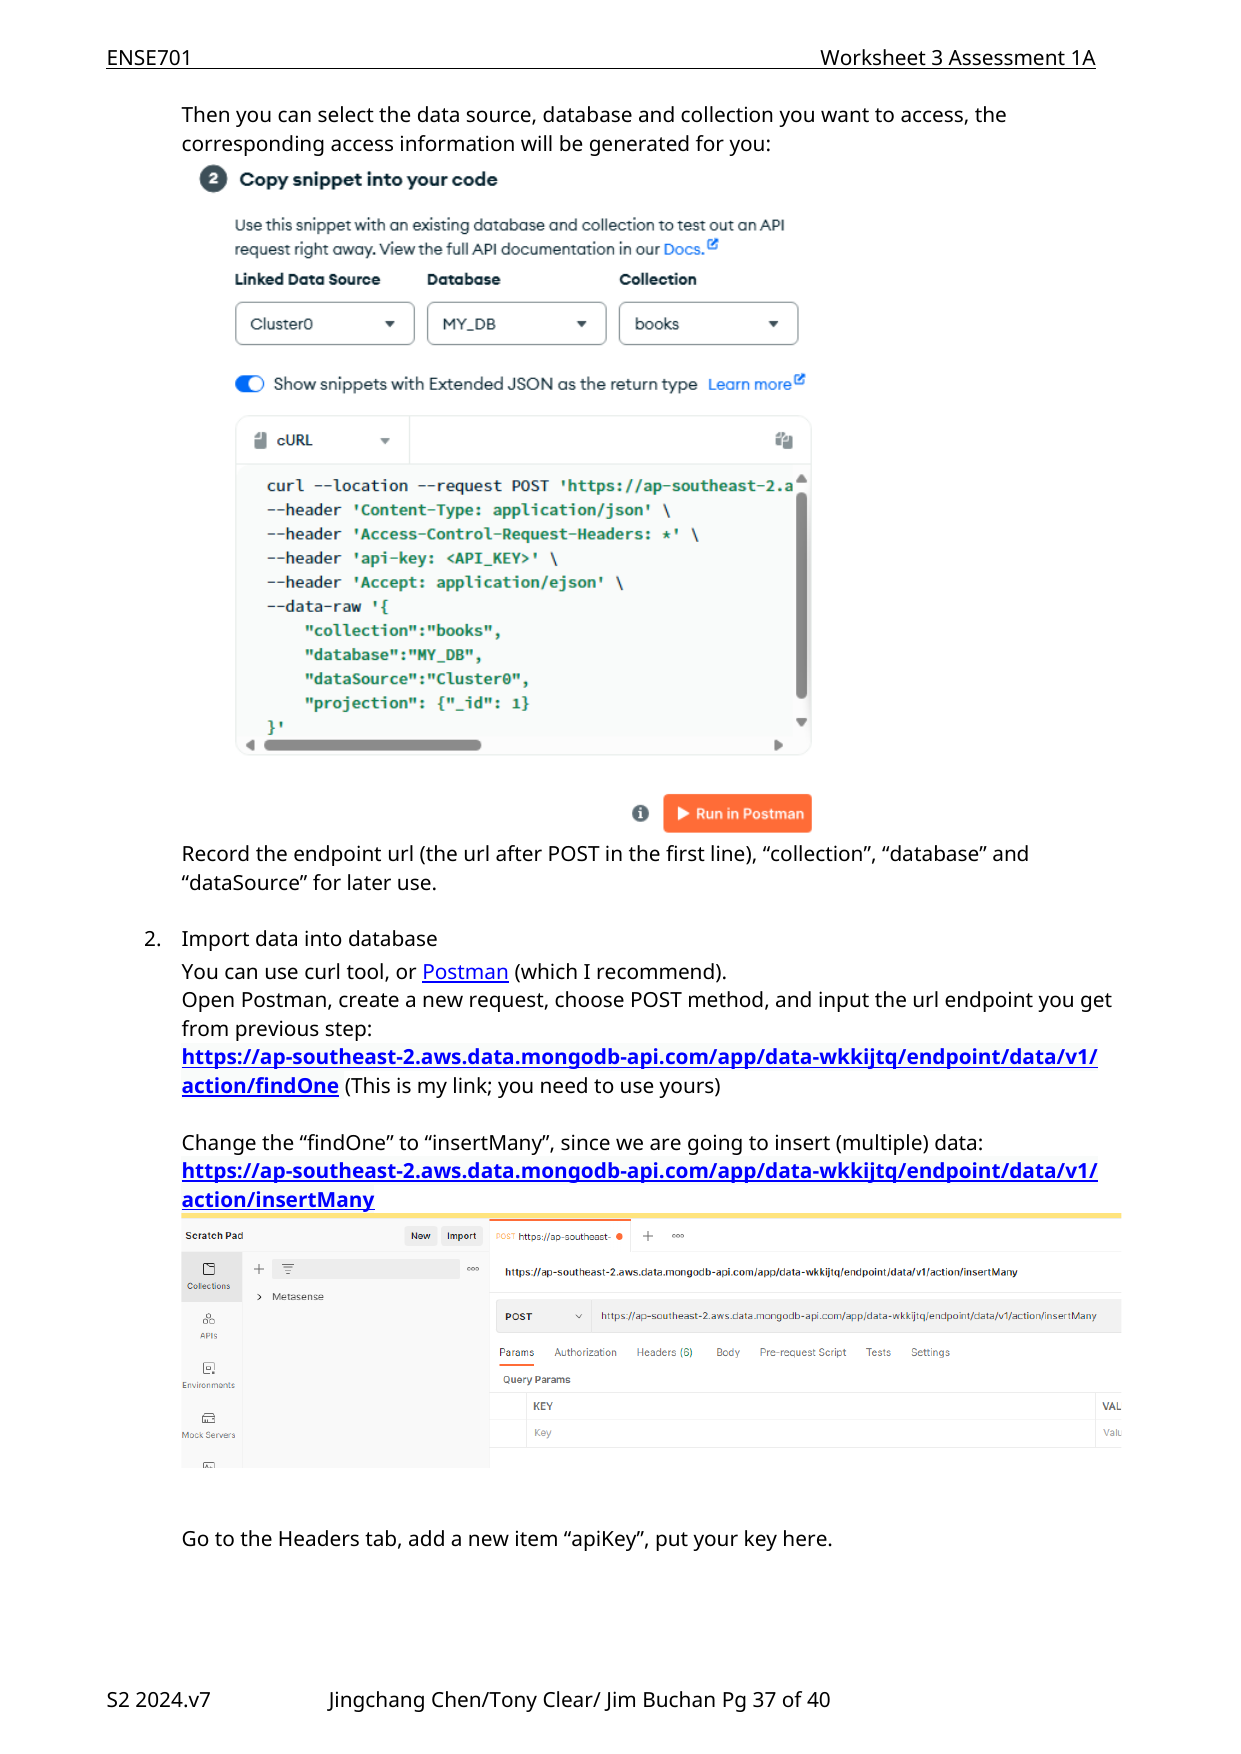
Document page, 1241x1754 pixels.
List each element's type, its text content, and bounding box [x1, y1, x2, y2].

list https://ap-southeast-2.aws.data.mongodb-api.com/app/data-wkkijtq/endpoint/data/v1/action/findOne (This is my link; you need to use yours) [181, 1042, 1155, 1099]
list Record the endpoint url (the url after POST in the first line), “collection”, “database” and “dataSource” for later use. [181, 839, 1155, 896]
list Change the “findOne” to “insertMany”, since we are going to insert (multiple) data: [181, 1128, 1155, 1156]
picture [181, 1213, 1122, 1468]
list https://ap-southeast-2.aws.data.mongodb-api.com/app/data-wkkijtq/endpoint/data/v1/action/insertMany [374, 1156, 1155, 1213]
list Open Postman, create a new request, choose POST method, and input the url endpoint you get from previous step: [181, 986, 1155, 1042]
list Go to the Headers tab, add a new item “apiKey”, put your key here. [181, 1524, 1155, 1553]
picture [181, 157, 824, 840]
list Then you can select the data source, database and collection you want to access, the corresponding access information will be generated for you: [181, 100, 1155, 157]
list You can use curl tool, or Postman (which I recommend). [181, 957, 1155, 986]
list Import data into database [144, 924, 1155, 953]
